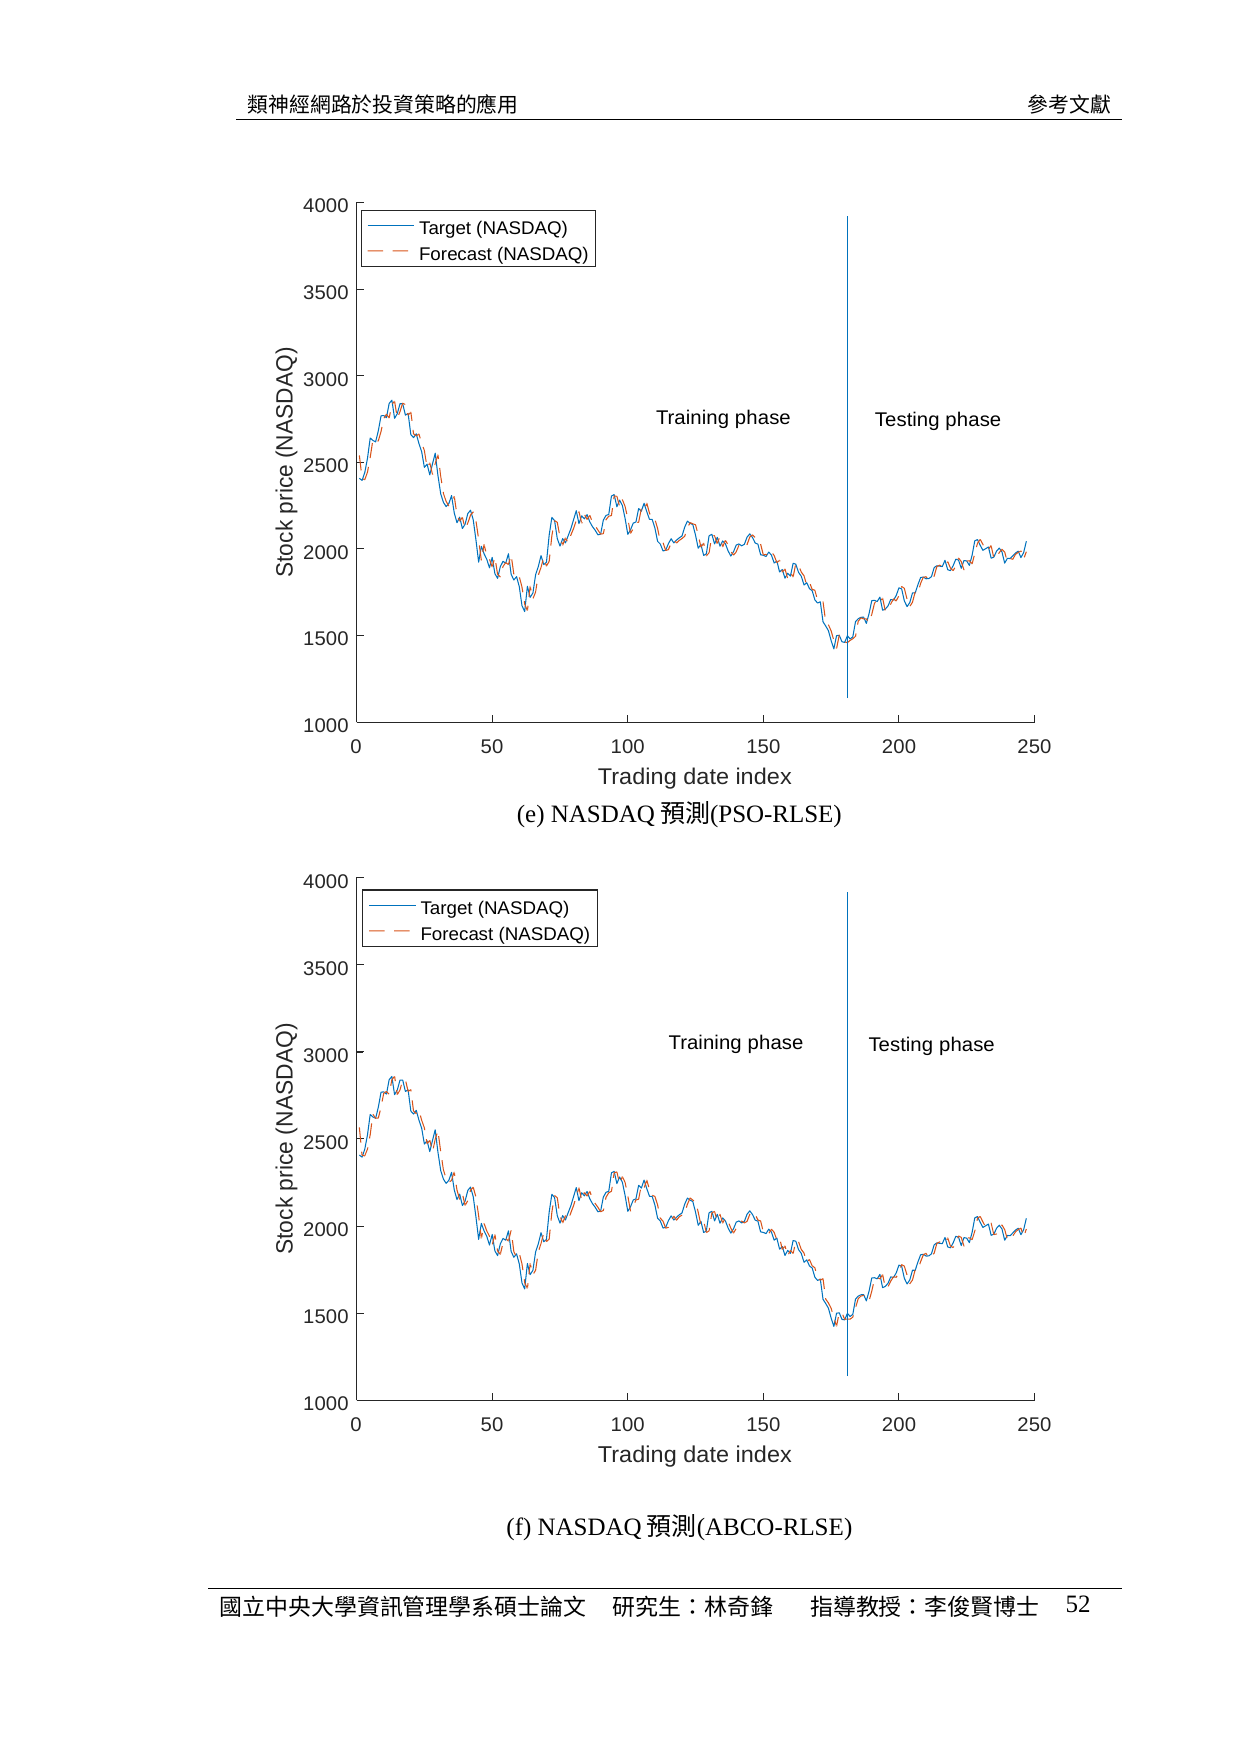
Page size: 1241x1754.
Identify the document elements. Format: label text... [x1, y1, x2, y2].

text (f) NASDAQ預測(ABCO-RLSE) [236, 1506, 1122, 1543]
text (e) NASDAQ預測(PSO-RLSE) [236, 793, 1122, 831]
